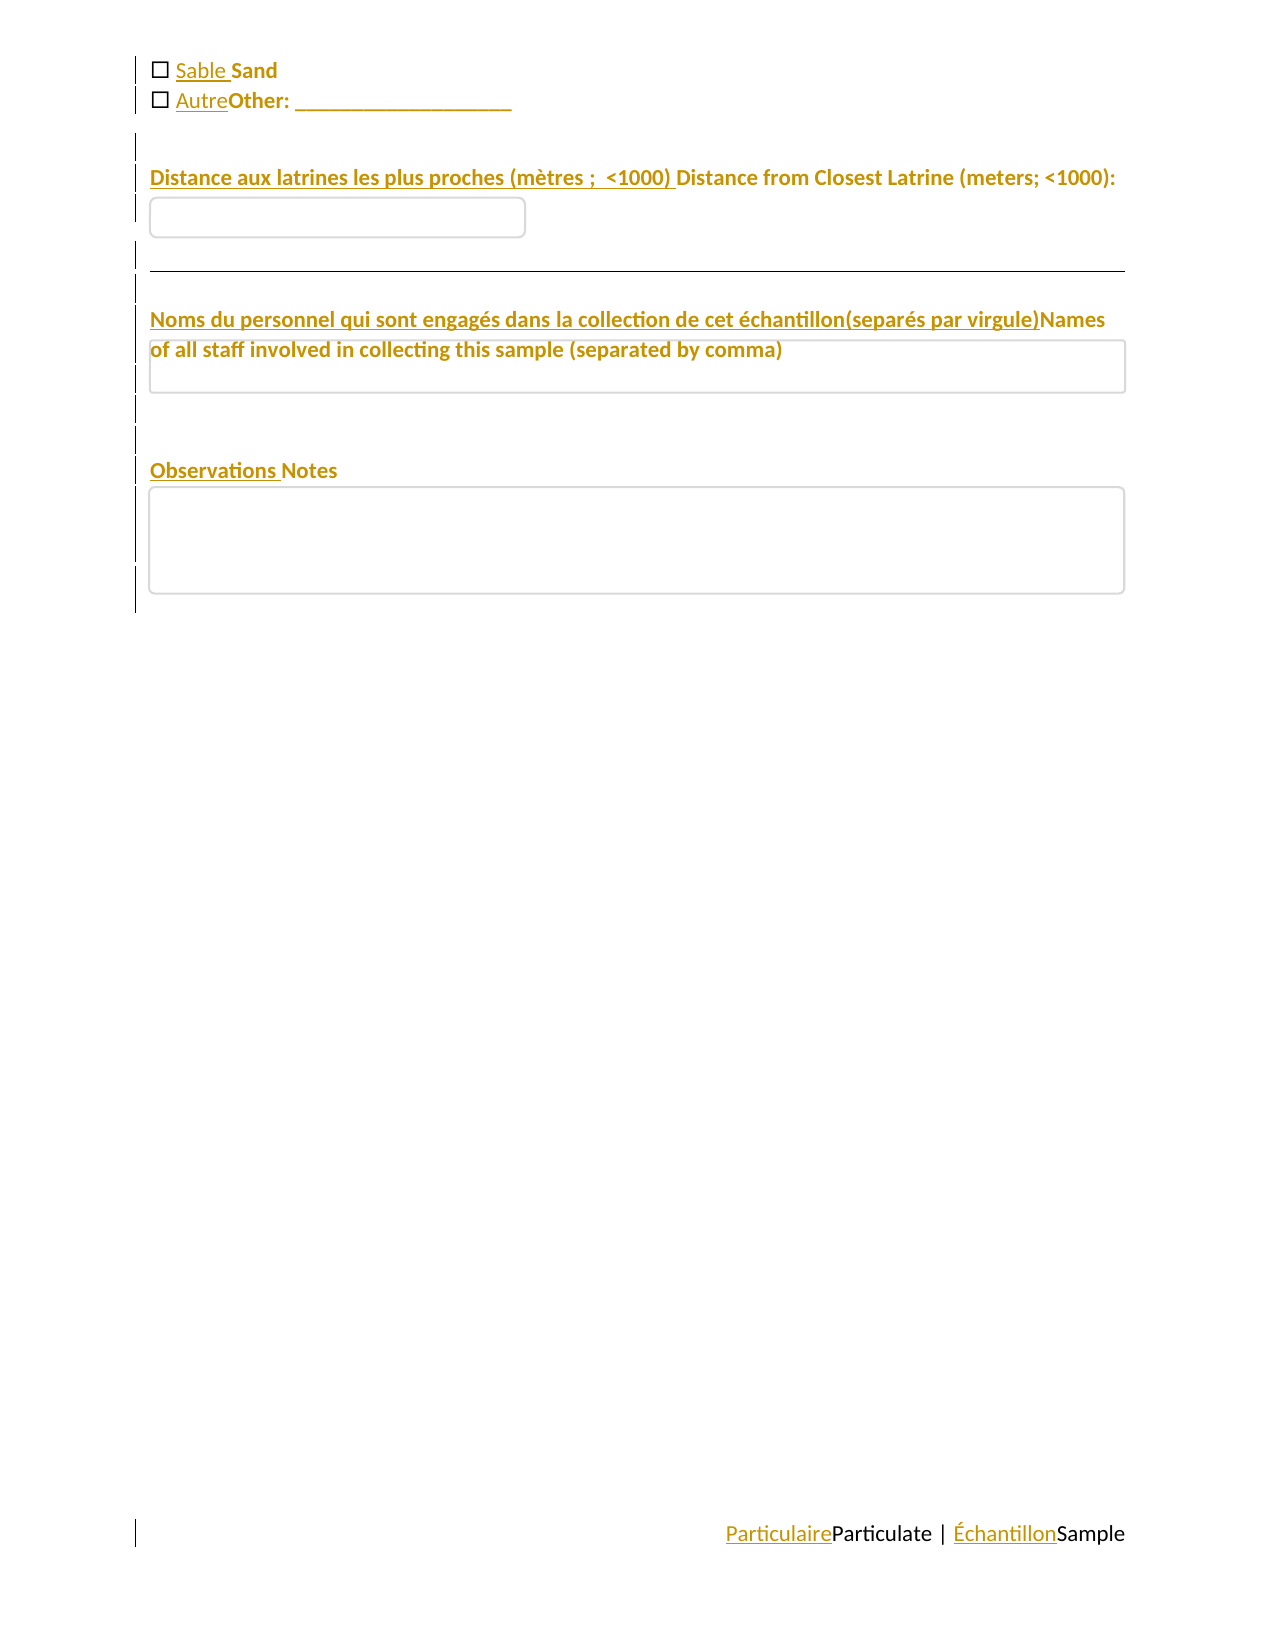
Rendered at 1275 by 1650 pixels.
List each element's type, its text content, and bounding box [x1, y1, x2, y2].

text Names of all staff involved in collecting this sample (separated by comma) [151, 342, 1124, 363]
text Distance from Closest Latrine (meters; <1000): [150, 163, 1125, 192]
text Notes [150, 456, 1125, 484]
text Sand [150, 56, 1125, 84]
text Other: ___________________ [150, 86, 1125, 114]
text Names of all staff involved in collecting this sample (separated by comma) [150, 305, 1125, 339]
